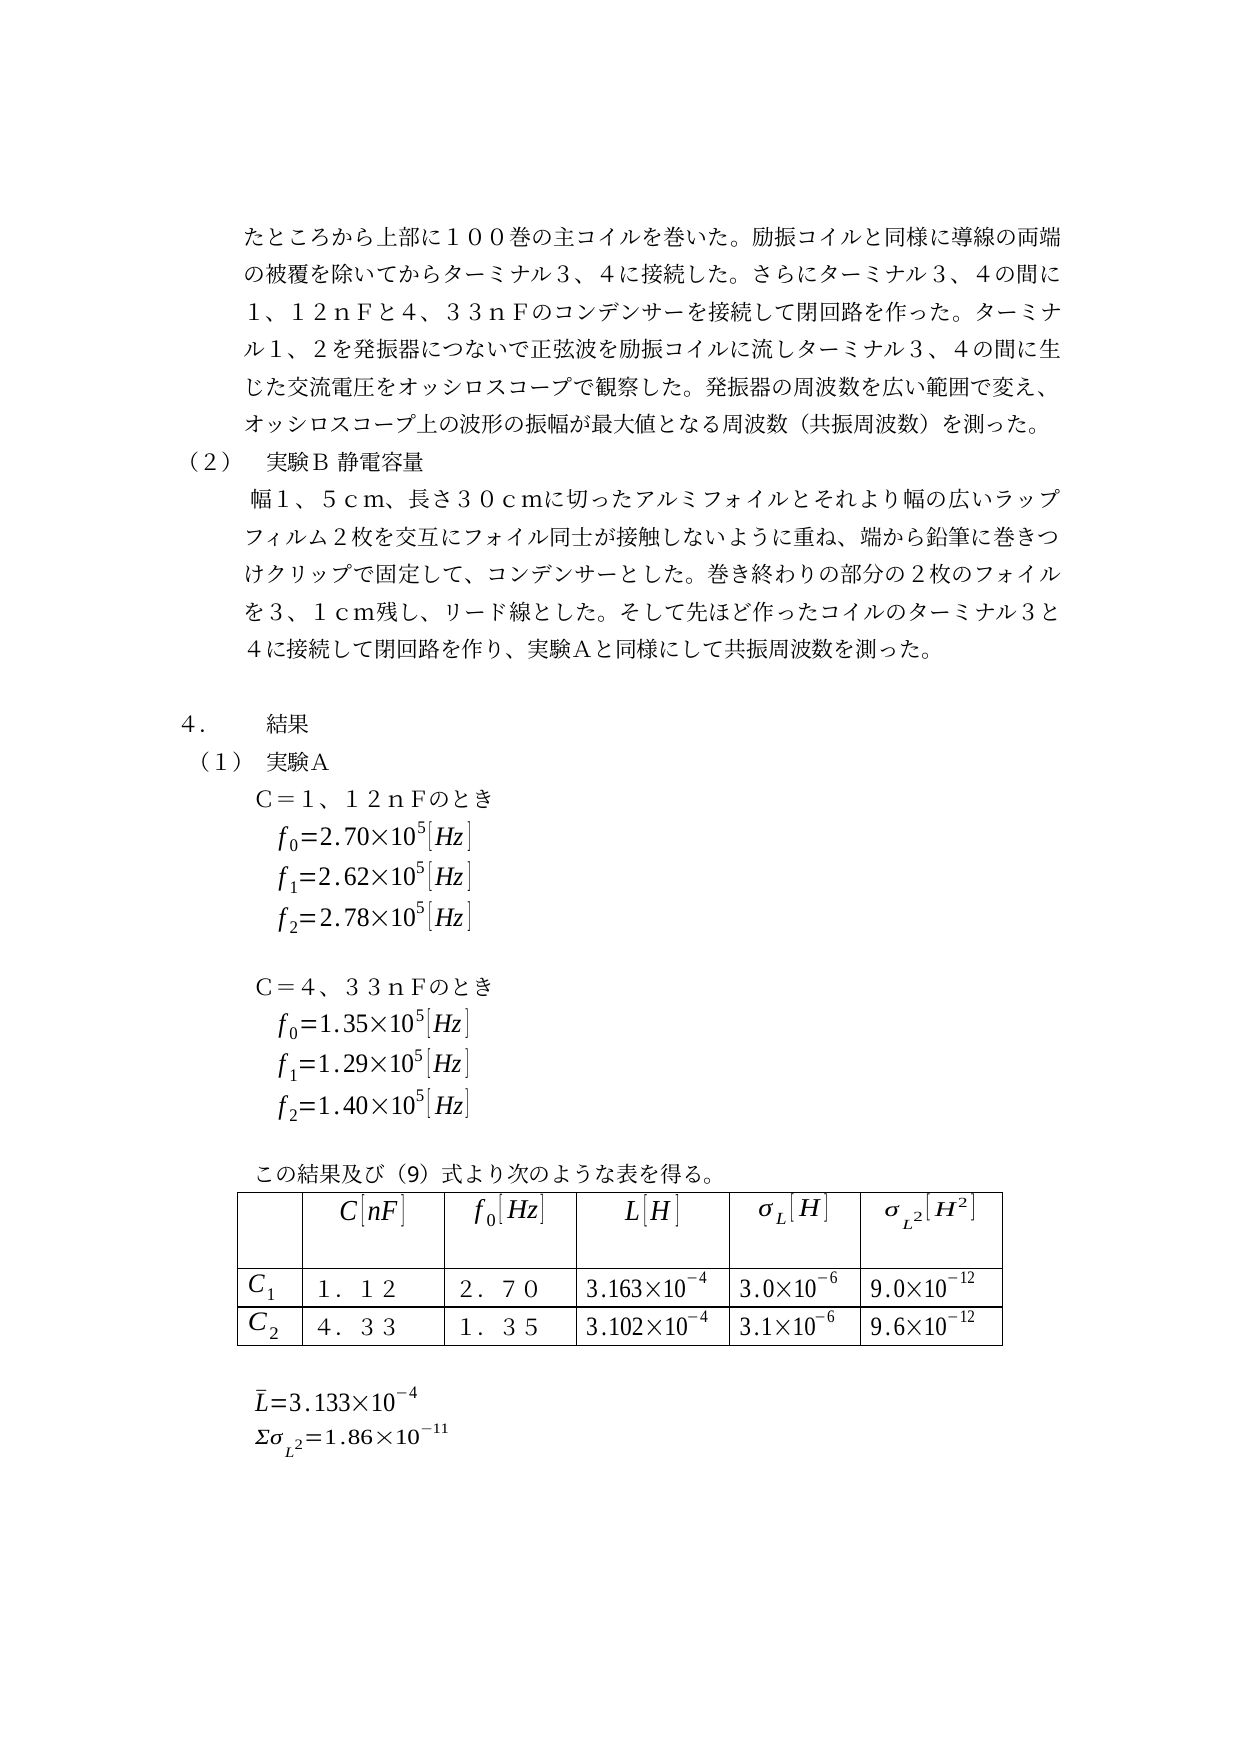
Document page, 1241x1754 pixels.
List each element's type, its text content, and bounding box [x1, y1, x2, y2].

text Ｃ＝１、１２ｎＦのとき [254, 779, 1063, 817]
table_header [577, 1193, 729, 1268]
table_header [730, 1193, 860, 1268]
table_header [861, 1193, 1002, 1268]
table_cell １．１２ [303, 1269, 444, 1306]
text この結果及び（9）式より次のような表を得る。 [254, 1154, 1063, 1192]
table_cell [861, 1308, 1002, 1345]
table_cell [730, 1269, 860, 1306]
table_cell [238, 1269, 302, 1306]
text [243, 217, 1063, 442]
table_cell [238, 1308, 302, 1345]
text 幅１、５ｃｍ、長さ３０ｃｍに切ったアルミフォイルとそれより幅の広いラップフィルム２枚を交互にフォイル同士が接触しないように重ね、端から鉛筆に巻きつけクリップで固定して、コンデンサーとした。巻き終わりの部分の２枚のフォイルを３、１ｃｍ残し、リード線とした。そして先ほど作ったコイルのターミナル３と４に接続して閉回路を作り、実験Ａと同様にして共振周波数を測った。 [243, 479, 1063, 667]
table_header [238, 1193, 302, 1268]
table_cell ２．７０ [445, 1269, 576, 1306]
table_cell [861, 1269, 1002, 1306]
text Ｃ＝４、３３ｎＦのとき [254, 967, 1063, 1004]
table_cell [730, 1308, 860, 1345]
table_header [303, 1193, 444, 1268]
table_cell １．３５ [445, 1308, 576, 1345]
list 結果 [177, 704, 1063, 742]
list 実験Ａ [188, 742, 1063, 779]
table_cell [577, 1308, 729, 1345]
table_cell [577, 1269, 729, 1306]
list 実験Ｂ 静電容量 [177, 442, 1063, 479]
table_header [445, 1193, 576, 1268]
table_cell ４．３３ [303, 1308, 444, 1345]
